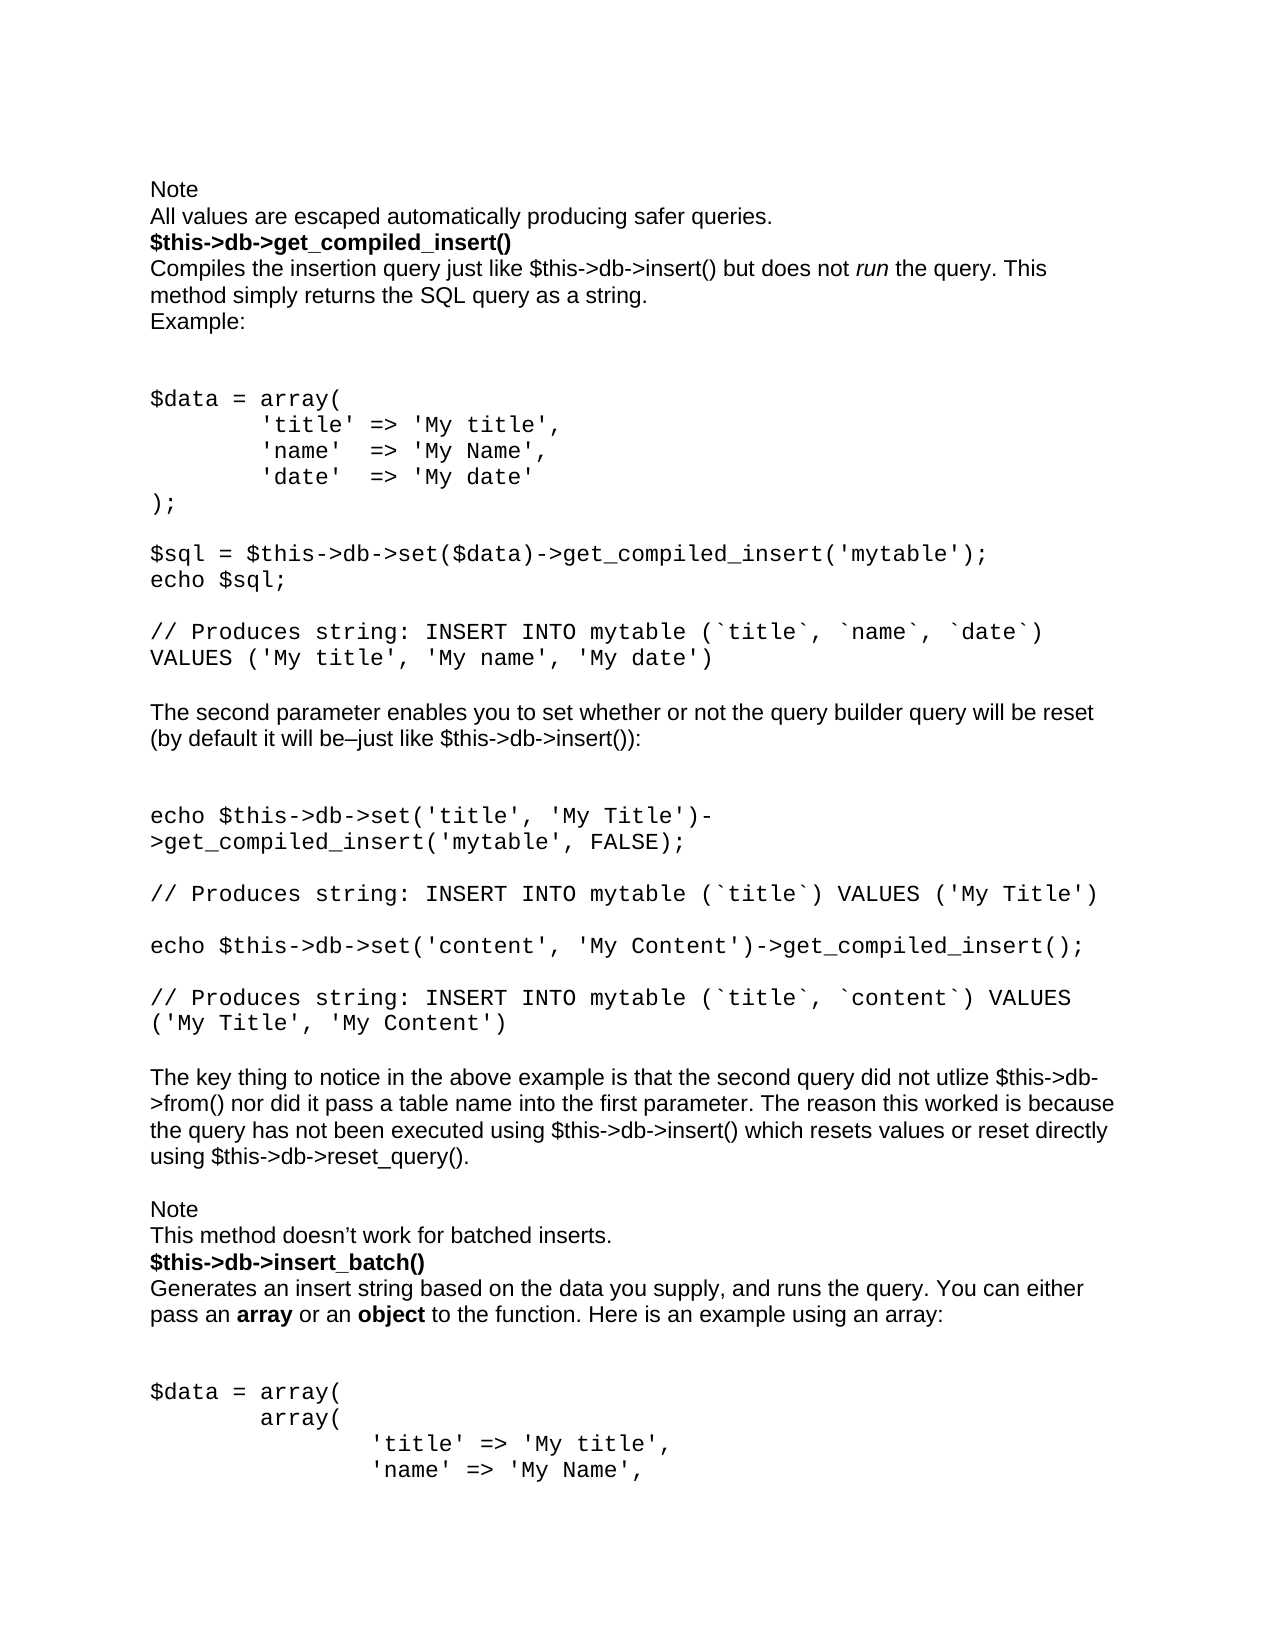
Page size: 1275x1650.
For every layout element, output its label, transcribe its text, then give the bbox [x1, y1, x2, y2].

text The key thing to notice in the above example is that the second query did not utlize $this->db->from() nor did it pass a table name into the first parameter. The reason this worked is because the query has not been executed using $this->db->insert() which resets values or reset directly using $this->db->reset_query(). [150, 1064, 1125, 1169]
text Note [150, 176, 1125, 203]
text Note [150, 1196, 1125, 1222]
text Example: [150, 308, 1125, 334]
text echo $this->db->set('title', 'My Title')->get_compiled_insert('mytable', FALSE); // Produces string: INSERT INTO mytable (`title`) VALUES ('My Title') echo $this->db->set('content', 'My Content')->get_compiled_insert(); // Produces string: INSERT INTO mytable (`title`, `content`) VALUES ('My Title', 'My Content') [150, 804, 1125, 1064]
text Compiles the insertion query just like $this->db->insert() but does not run the query. This method simply returns the SQL query as a string. [150, 255, 1125, 308]
text $data = array( 'title' => 'My title', 'name' => 'My Name', 'date' => 'My date' ); $sql = $this->db->set($data)->get_compiled_insert('mytable'); echo $sql; // Produces string: INSERT INTO mytable (`title`, `name`, `date`) VALUES ('My title', 'My name', 'My date') [150, 387, 1125, 699]
text $this->db->get_compiled_insert() [150, 229, 1125, 255]
text All values are escaped automatically producing safer queries. [150, 203, 1125, 229]
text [150, 1380, 1125, 1484]
text This method doesn’t work for batched inserts. [150, 1222, 1125, 1248]
text The second parameter enables you to set whether or not the query builder query will be reset (by default it will be–just like $this->db->insert()): [150, 699, 1125, 752]
text $this->db->insert_batch() [150, 1248, 1125, 1275]
text Generates an insert string based on the data you supply, and runs the query. You can either pass an array or an object to the function. Here is an example using an array: [150, 1275, 1125, 1328]
